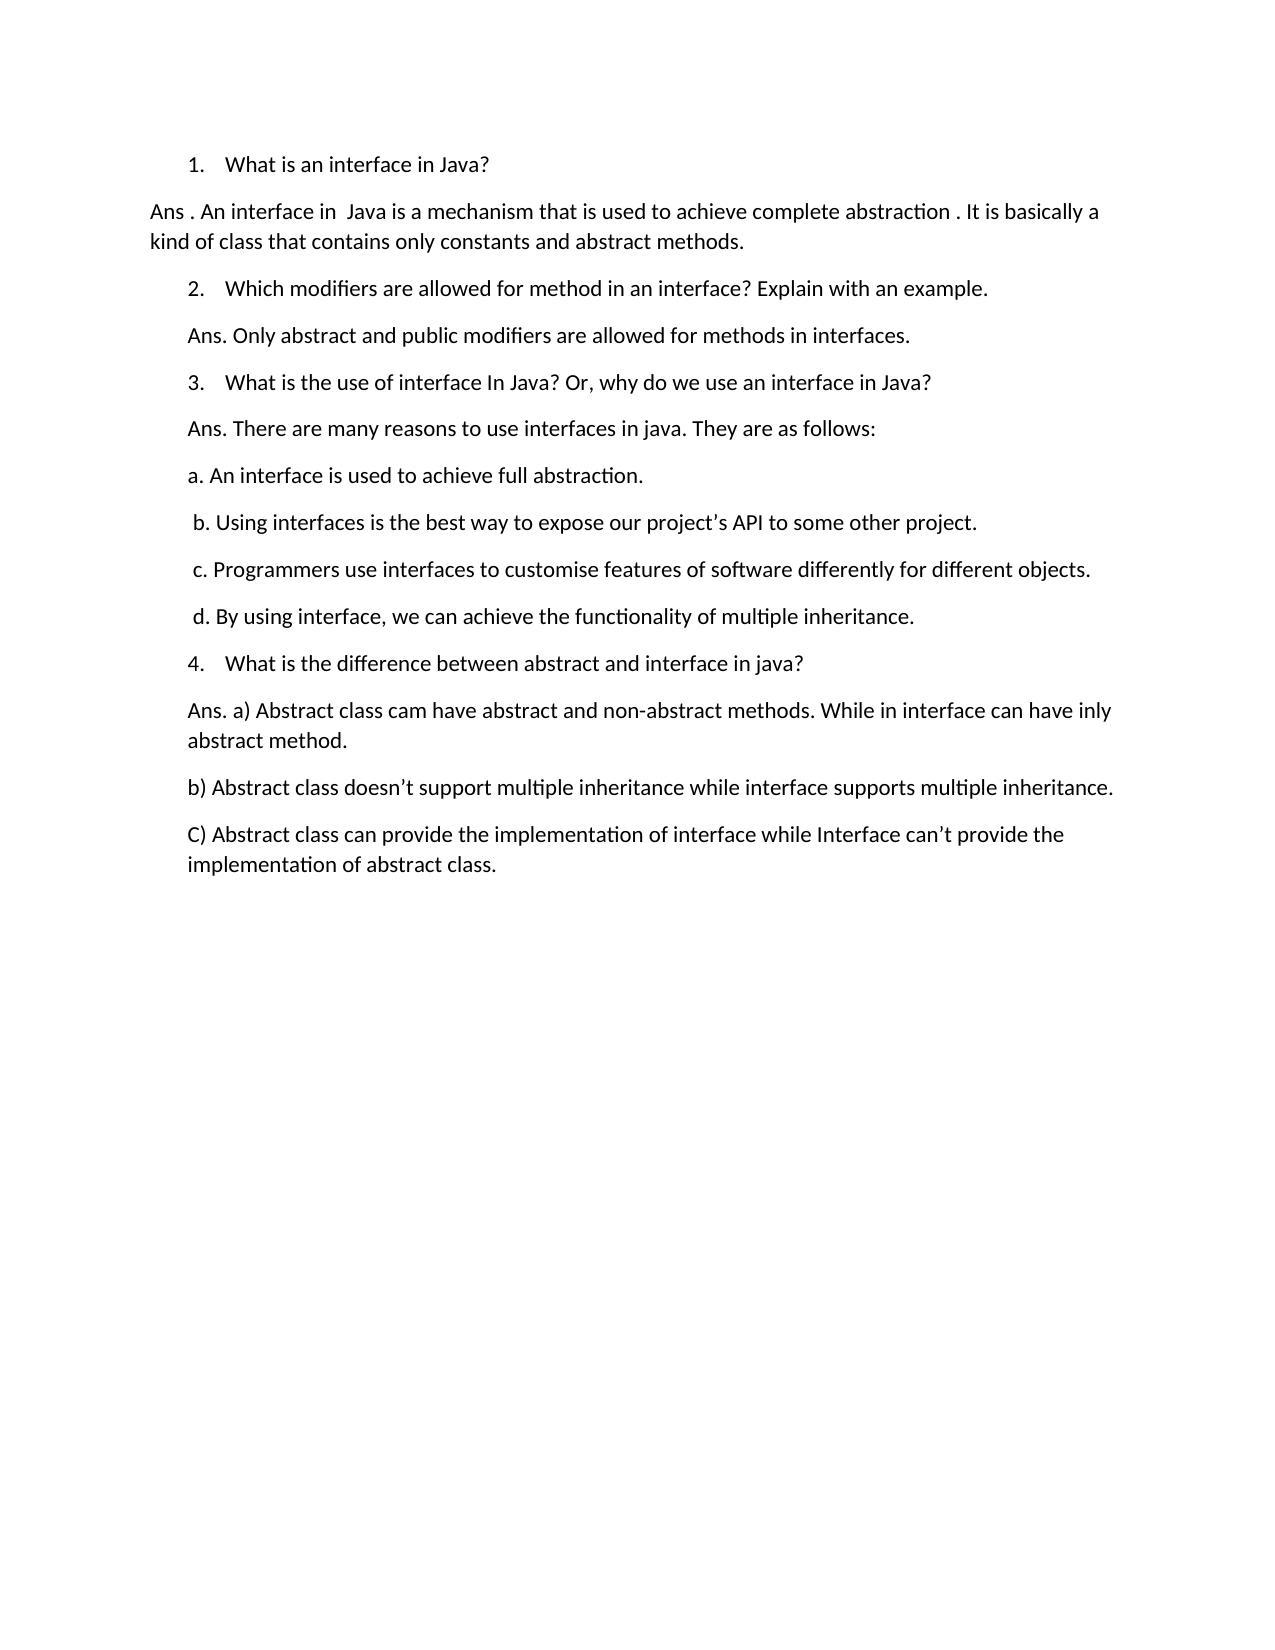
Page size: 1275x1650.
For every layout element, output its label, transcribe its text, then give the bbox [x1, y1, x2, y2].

text C) Abstract class can provide the implementation of interface while Interface can’t provide the implementation of abstract class. [187, 820, 1125, 878]
text Ans. Only abstract and public modifiers are allowed for methods in interfaces. [187, 321, 1125, 349]
list What is an interface in Java? [187, 150, 1125, 178]
text Ans. There are many reasons to use interfaces in java. They are as follows: [187, 414, 1125, 443]
list Which modifiers are allowed for method in an interface? Explain with an example. [187, 274, 1125, 302]
text Ans. a) Abstract class cam have abstract and non-abstract methods. While in interface can have inly abstract method. [187, 696, 1125, 754]
text d. By using interface, we can achieve the functionality of multiple inheritance. [187, 602, 1125, 630]
list What is the use of interface In Java? Or, why do we use an interface in Java? [187, 368, 1125, 396]
text b) Abstract class doesn’t support multiple inheritance while interface supports multiple inheritance. [187, 773, 1125, 801]
text a. An interface is used to achieve full abstraction. [187, 461, 1125, 489]
text c. Programmers use interfaces to customise features of software differently for different objects. [187, 555, 1125, 583]
text b. Using interfaces is the best way to expose our project’s API to some other project. [187, 508, 1125, 536]
text Ans . An interface in Java is a mechanism that is used to achieve complete abstraction . It is basically a kind of class that contains only constants and abstract methods. [150, 197, 1125, 255]
list What is the difference between abstract and interface in java? [187, 649, 1125, 677]
